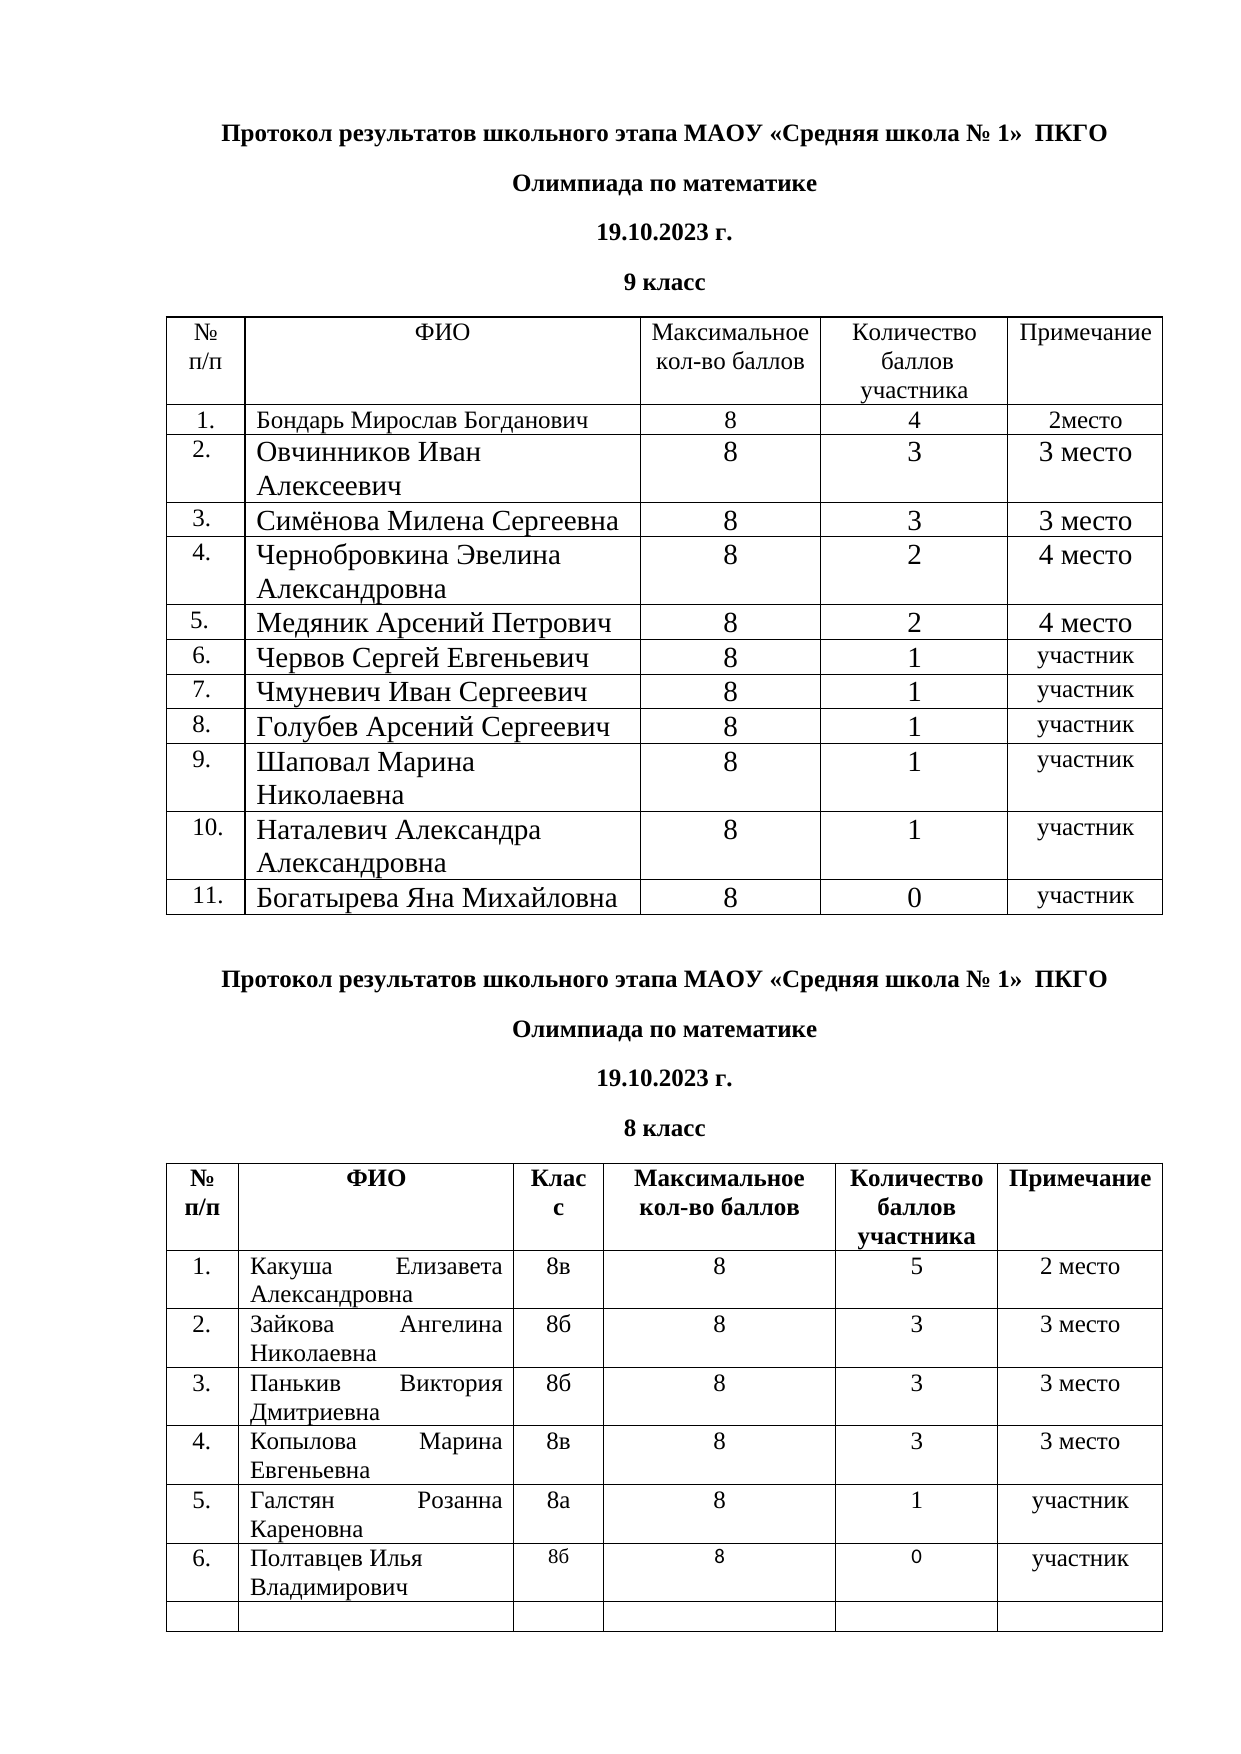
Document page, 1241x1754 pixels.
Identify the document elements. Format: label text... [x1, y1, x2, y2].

table_cell 1 [821, 640, 1007, 673]
table_cell 8 [641, 709, 820, 743]
table_cell 8в [514, 1251, 603, 1308]
table_cell 2 [821, 537, 1007, 604]
table_header Максимальное кол-во баллов [604, 1164, 835, 1250]
table_header Количество баллов участника [836, 1164, 997, 1250]
table_cell Зайкова Ангелина Николаевна [239, 1309, 513, 1367]
table_cell [239, 1602, 513, 1631]
table_cell 8 [641, 537, 820, 604]
text 8 класс [177, 1113, 1152, 1142]
table_cell Червов Сергей Евгеньевич [246, 640, 640, 673]
table_cell 10. [167, 812, 244, 879]
table_header ФИО [246, 318, 640, 404]
table_cell 8б [514, 1368, 603, 1425]
table_cell участник [1008, 744, 1162, 811]
text Олимпиада по математике [177, 168, 1152, 196]
table_cell Какуша Елизавета Александровна [239, 1251, 513, 1308]
table_cell [167, 1251, 238, 1308]
table_cell 8б [514, 1544, 603, 1601]
table_cell 1 [821, 812, 1007, 879]
table_cell [167, 1309, 238, 1367]
table_cell 0 [836, 1544, 997, 1601]
table_cell 2. [167, 435, 244, 502]
table_cell 2 [821, 605, 1007, 639]
table_cell 3 место [998, 1426, 1162, 1484]
table_cell Бондарь Мирослав Богданович [246, 405, 640, 433]
table_cell Чернобровкина Эвелина Александровна [246, 537, 640, 604]
table_cell 7. [167, 675, 244, 708]
table_cell 4. [167, 537, 244, 604]
table_cell 3 место [1008, 435, 1162, 502]
table_cell [604, 1602, 835, 1631]
table_cell Копылова Марина Евгеньевна [239, 1426, 513, 1484]
table_cell 8 [604, 1251, 835, 1308]
table_cell 2место [1008, 405, 1162, 433]
table_cell 4 место [1008, 605, 1162, 639]
table_cell 5 [836, 1251, 997, 1308]
table_cell 3 [821, 435, 1007, 502]
table_cell 3 место [1008, 503, 1162, 536]
table_cell 8 [641, 744, 820, 811]
table_cell 11. [167, 880, 244, 913]
table_cell [167, 1485, 238, 1542]
table_cell 8б [514, 1309, 603, 1367]
text Протокол результатов школьного этапа МАОУ «Средняя школа № 1» ПКГО [177, 964, 1152, 993]
table_cell участник [998, 1485, 1162, 1542]
table_cell [167, 1426, 238, 1484]
table_cell 3 [821, 503, 1007, 536]
text 9 класс [177, 267, 1152, 296]
table_cell участник [1008, 640, 1162, 673]
table_cell [998, 1602, 1162, 1631]
table_cell 8а [514, 1485, 603, 1542]
table_header Примечание [998, 1164, 1162, 1250]
table_cell Наталевич Александра Александровна [246, 812, 640, 879]
table_cell 4 место [1008, 537, 1162, 604]
table_cell участник [998, 1544, 1162, 1601]
table_cell Галстян Розанна Кареновна [239, 1485, 513, 1542]
table_cell 4 [821, 405, 1007, 433]
table_cell Симёнова Милена Сергеевна [246, 503, 640, 536]
table_cell 8. [167, 709, 244, 743]
table_cell 0 [821, 880, 1007, 913]
table_cell 1 [821, 744, 1007, 811]
table_cell 3. [167, 503, 244, 536]
table_cell Голубев Арсений Сергеевич [246, 709, 640, 743]
table_cell 1 [821, 675, 1007, 708]
table_cell 3 место [998, 1368, 1162, 1425]
table_cell 3 [836, 1309, 997, 1367]
table_cell [167, 1368, 238, 1425]
table_cell 9. [167, 744, 244, 811]
table_cell 8 [641, 435, 820, 502]
table_cell участник [1008, 812, 1162, 879]
table_cell 8в [514, 1426, 603, 1484]
table_cell 8 [641, 640, 820, 673]
table_cell 8 [604, 1544, 835, 1601]
table_cell [514, 1602, 603, 1631]
table_cell 5. [167, 605, 244, 639]
table_cell 8 [604, 1485, 835, 1542]
text Олимпиада по математике [177, 1014, 1152, 1042]
text Протокол результатов школьного этапа МАОУ «Средняя школа № 1» ПКГО [177, 118, 1152, 147]
table_cell Медяник Арсений Петрович [246, 605, 640, 639]
table_cell Панькив Виктория Дмитриевна [239, 1368, 513, 1425]
table_cell 3 [836, 1426, 997, 1484]
table_cell участник [1008, 880, 1162, 913]
text 19.10.2023 г. [177, 217, 1152, 246]
table_cell 3 [836, 1368, 997, 1425]
table_cell Овчинников Иван Алексеевич [246, 435, 640, 502]
table_header Количество баллов участника [821, 318, 1007, 404]
table_cell Богатырева Яна Михайловна [246, 880, 640, 913]
table_cell 8 [641, 503, 820, 536]
table_cell 8 [604, 1368, 835, 1425]
table_cell 1 [836, 1485, 997, 1542]
table_header № п/п [167, 1164, 238, 1250]
table_cell 2 место [998, 1251, 1162, 1308]
table_cell Полтавцев Илья Владимирович [239, 1544, 513, 1601]
table_header Примечание [1008, 318, 1162, 404]
table_cell 8 [604, 1426, 835, 1484]
table_header № п/п [167, 318, 244, 404]
table_cell [167, 1602, 238, 1631]
table_cell 8 [604, 1309, 835, 1367]
table_cell 3 место [998, 1309, 1162, 1367]
table_cell 8 [641, 405, 820, 433]
table_header Класс [514, 1164, 603, 1250]
table_cell 6. [167, 640, 244, 673]
table_header ФИО [239, 1164, 513, 1250]
table_cell 8 [641, 880, 820, 913]
table_cell 8 [641, 812, 820, 879]
text 19.10.2023 г. [177, 1063, 1152, 1092]
table_cell 1. [167, 405, 244, 433]
table_cell Шаповал Марина Николаевна [246, 744, 640, 811]
table_cell Чмуневич Иван Сергеевич [246, 675, 640, 708]
table_cell 1 [821, 709, 1007, 743]
table_cell [167, 1544, 238, 1601]
table_cell 8 [641, 675, 820, 708]
table_cell [836, 1602, 997, 1631]
table_cell участник [1008, 675, 1162, 708]
table_header Максимальное кол-во баллов [641, 318, 820, 404]
table_cell 8 [641, 605, 820, 639]
table_cell участник [1008, 709, 1162, 743]
